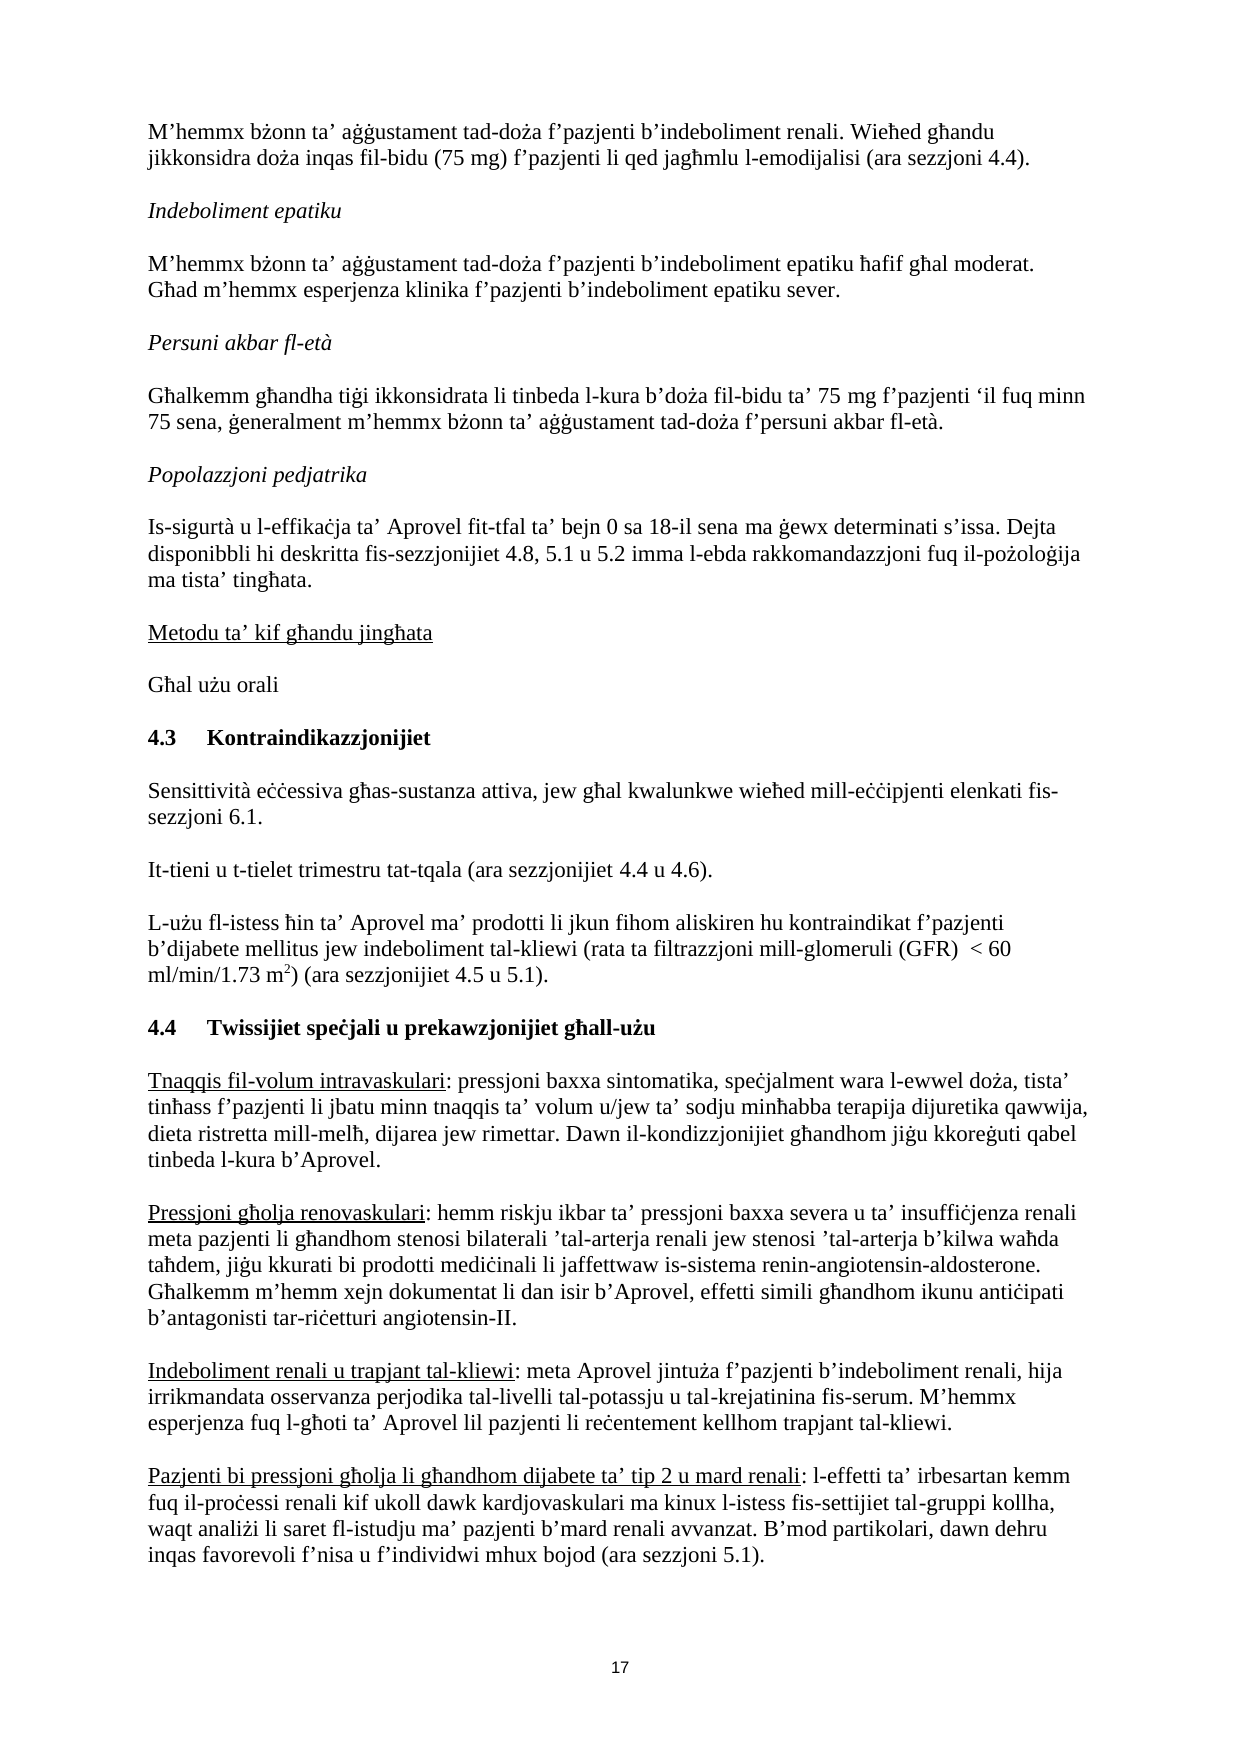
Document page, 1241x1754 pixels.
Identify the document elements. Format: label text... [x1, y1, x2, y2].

text L-użu fl-istess ħin ta’ Aprovel ma’ prodotti li jkun fihom aliskiren hu kontraindikat f’pazjenti b’dijabete mellitus jew indeboliment tal-kliewi (rata ta filtrazzjoni mill-glomeruli (GFR) < 60 ml/min/1.73 m2) (ara sezzjonijiet 4.5 u 5.1). [148, 909, 1093, 988]
text Sensittività eċċessiva għas-sustanza attiva, jew għal kwalunkwe wieħed mill-eċċipjenti elenkati fis-sezzjoni 6.1. [148, 777, 1093, 830]
text Għalkemm għandha tiġi ikkonsidrata li tinbeda l-kura b’doża fil-bidu ta’ 75 mg f’pazjenti ‘il fuq minn 75 sena, ġeneralment m’hemmx bżonn ta’ aġġustament tad-doża f’persuni akbar fl-età. [148, 382, 1093, 434]
text Indeboliment epatiku [148, 197, 1093, 223]
text M’hemmx bżonn ta’ aġġustament tad-doża f’pazjenti b’indeboliment renali. Wieħed għandu jikkonsidra doża inqas fil-bidu (75 mg) f’pazjenti li qed jagħmlu l-emodijalisi (ara sezzjoni 4.4). [148, 118, 1093, 171]
text Tnaqqis fil-volum intravaskulari: pressjoni baxxa sintomatika, speċjalment wara l-ewwel doża, tista’ tinħass f’pazjenti li jbatu minn tnaqqis ta’ volum u/jew ta’ sodju minħabba terapija dijuretika qawwija, dieta ristretta mill-melħ, dijarea jew rimettar. Dawn il-kondizzjonijiet għandhom jiġu kkoreġuti qabel tinbeda l-kura b’Aprovel. [148, 1067, 1093, 1172]
text Metodu ta’ kif għandu jingħata [148, 619, 1093, 645]
text Popolazzjoni pedjatrika [148, 461, 1093, 487]
text It-tieni u t-tielet trimestru tat-tqala (ara sezzjonijiet 4.4 u 4.6). [148, 856, 1093, 882]
text Pressjoni għolja renovaskulari: hemm riskju ikbar ta’ pressjoni baxxa severa u ta’ insuffiċjenza renali meta pazjenti li għandhom stenosi bilaterali ’tal-arterja renali jew stenosi ’tal-arterja b’kilwa waħda taħdem, jiġu kkurati bi prodotti mediċinali li jaffettwaw is-sistema renin-angiotensin-aldosterone. Għalkemm m’hemm xejn dokumentat li dan isir b’Aprovel, effetti simili għandhom ikunu antiċipati b’antagonisti tar-riċetturi angiotensin-II. [148, 1199, 1093, 1330]
text Indeboliment renali u trapjant tal-kliewi: meta Aprovel jintuża f’pazjenti b’indeboliment renali, hija irrikmandata osservanza perjodika tal-livelli tal-potassju u tal-krejatinina fis-serum. M’hemmx esperjenza fuq l-għoti ta’ Aprovel lil pazjenti li reċentement kellhom trapjant tal-kliewi. [148, 1357, 1093, 1436]
subtitle 4.4 Twissijiet speċjali u prekawzjonijiet għall-użu [148, 1014, 1093, 1041]
text Pazjenti bi pressjoni għolja li għandhom dijabete ta’ tip 2 u mard renali: l-effetti ta’ irbesartan kemm fuq il-proċessi renali kif ukoll dawk kardjovaskulari ma kinux l-istess fis-settijiet tal-gruppi kollha, waqt analiżi li saret fl-istudju ma’ pazjenti b’mard renali avvanzat. B’mod partikolari, dawn dehru inqas favorevoli f’nisa u f’individwi mhux bojod (ara sezzjoni 5.1). [148, 1462, 1093, 1568]
text Għal użu orali [148, 672, 1093, 698]
text Persuni akbar fl-età [148, 329, 1093, 355]
text M’hemmx bżonn ta’ aġġustament tad-doża f’pazjenti b’indeboliment epatiku ħafif għal moderat. Għad m’hemmx esperjenza klinika f’pazjenti b’indeboliment epatiku sever. [148, 250, 1093, 303]
text Is-sigurtà u l-effikaċja ta’ Aprovel fit-tfal ta’ bejn 0 sa 18-il sena ma ġewx determinati s’issa. Dejta disponibbli hi deskritta fis-sezzjonijiet 4.8, 5.1 u 5.2 imma l-ebda rakkomandazzjoni fuq il-pożoloġija ma tista’ tingħata. [148, 513, 1093, 592]
subtitle 4.3 Kontraindikazzjonijiet [148, 724, 1093, 751]
